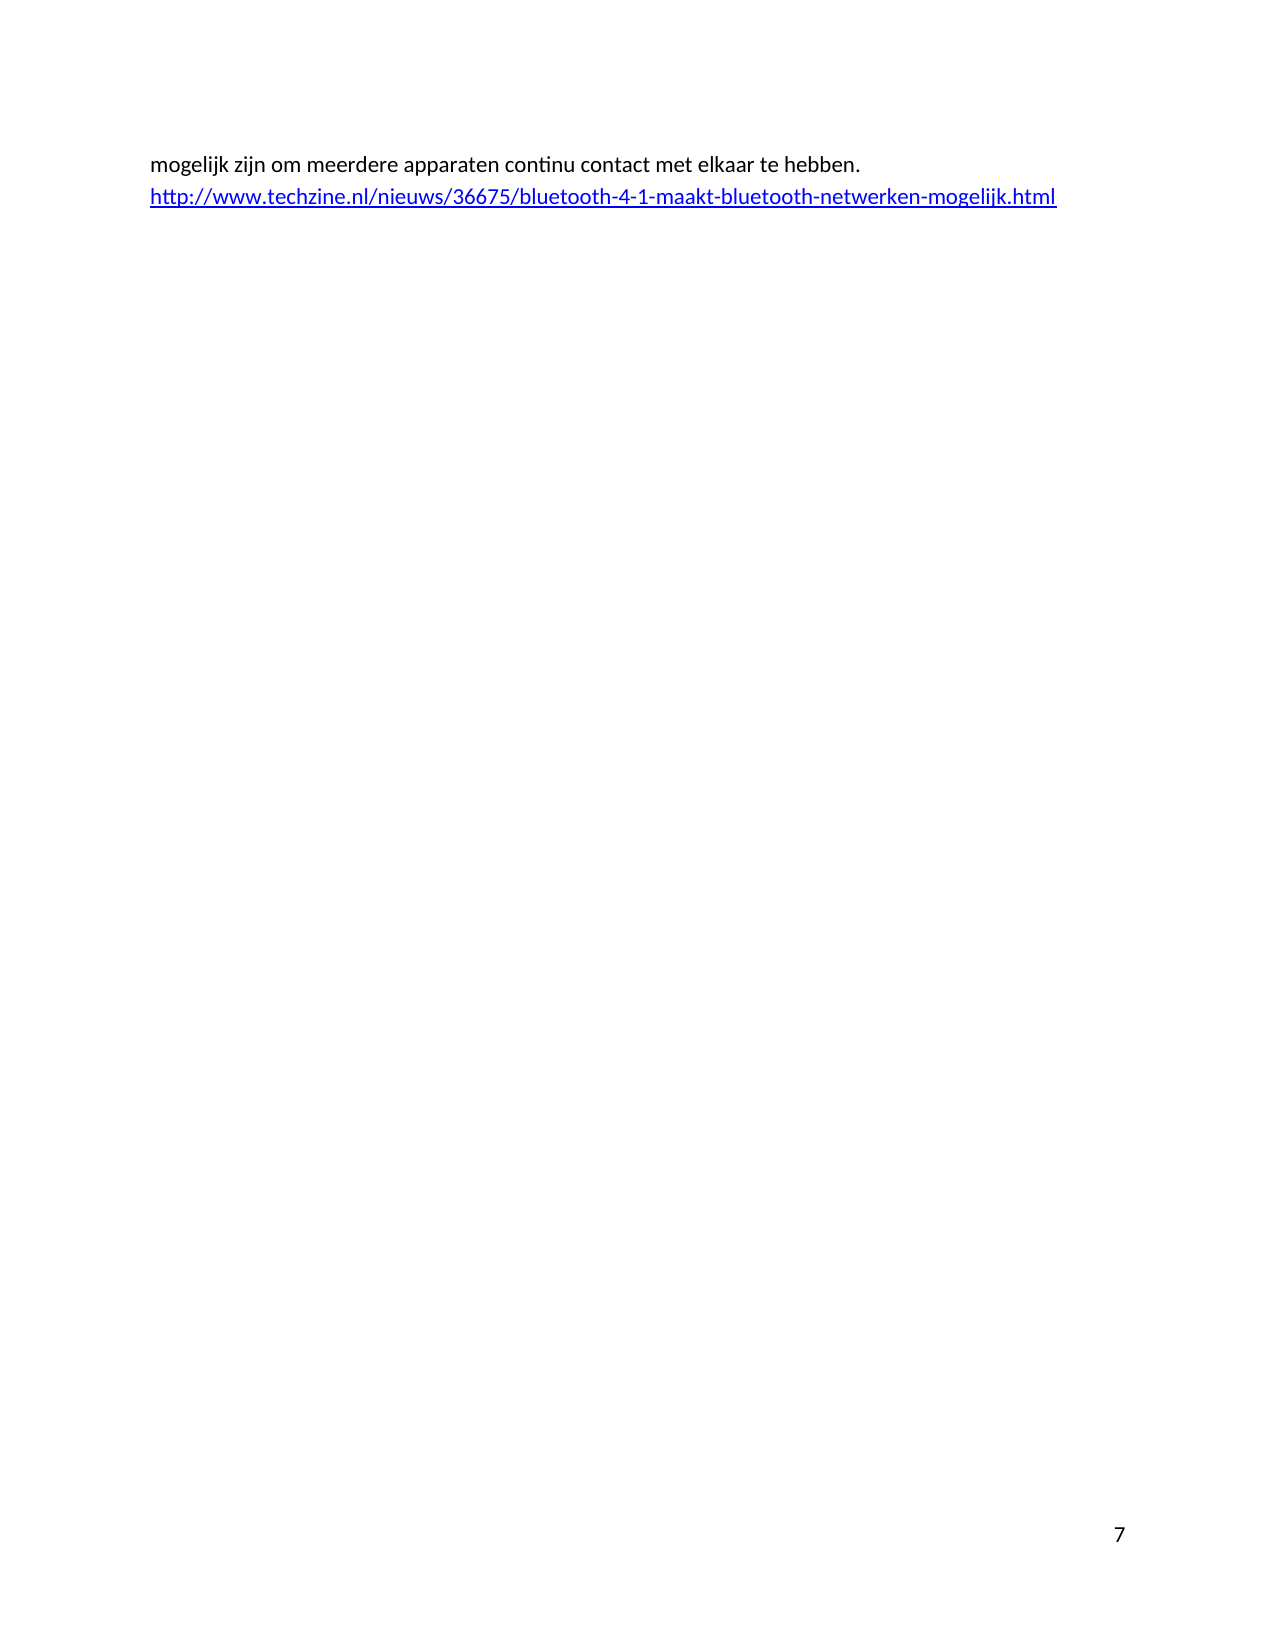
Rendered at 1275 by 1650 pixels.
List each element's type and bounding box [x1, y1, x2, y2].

text [150, 150, 1125, 210]
